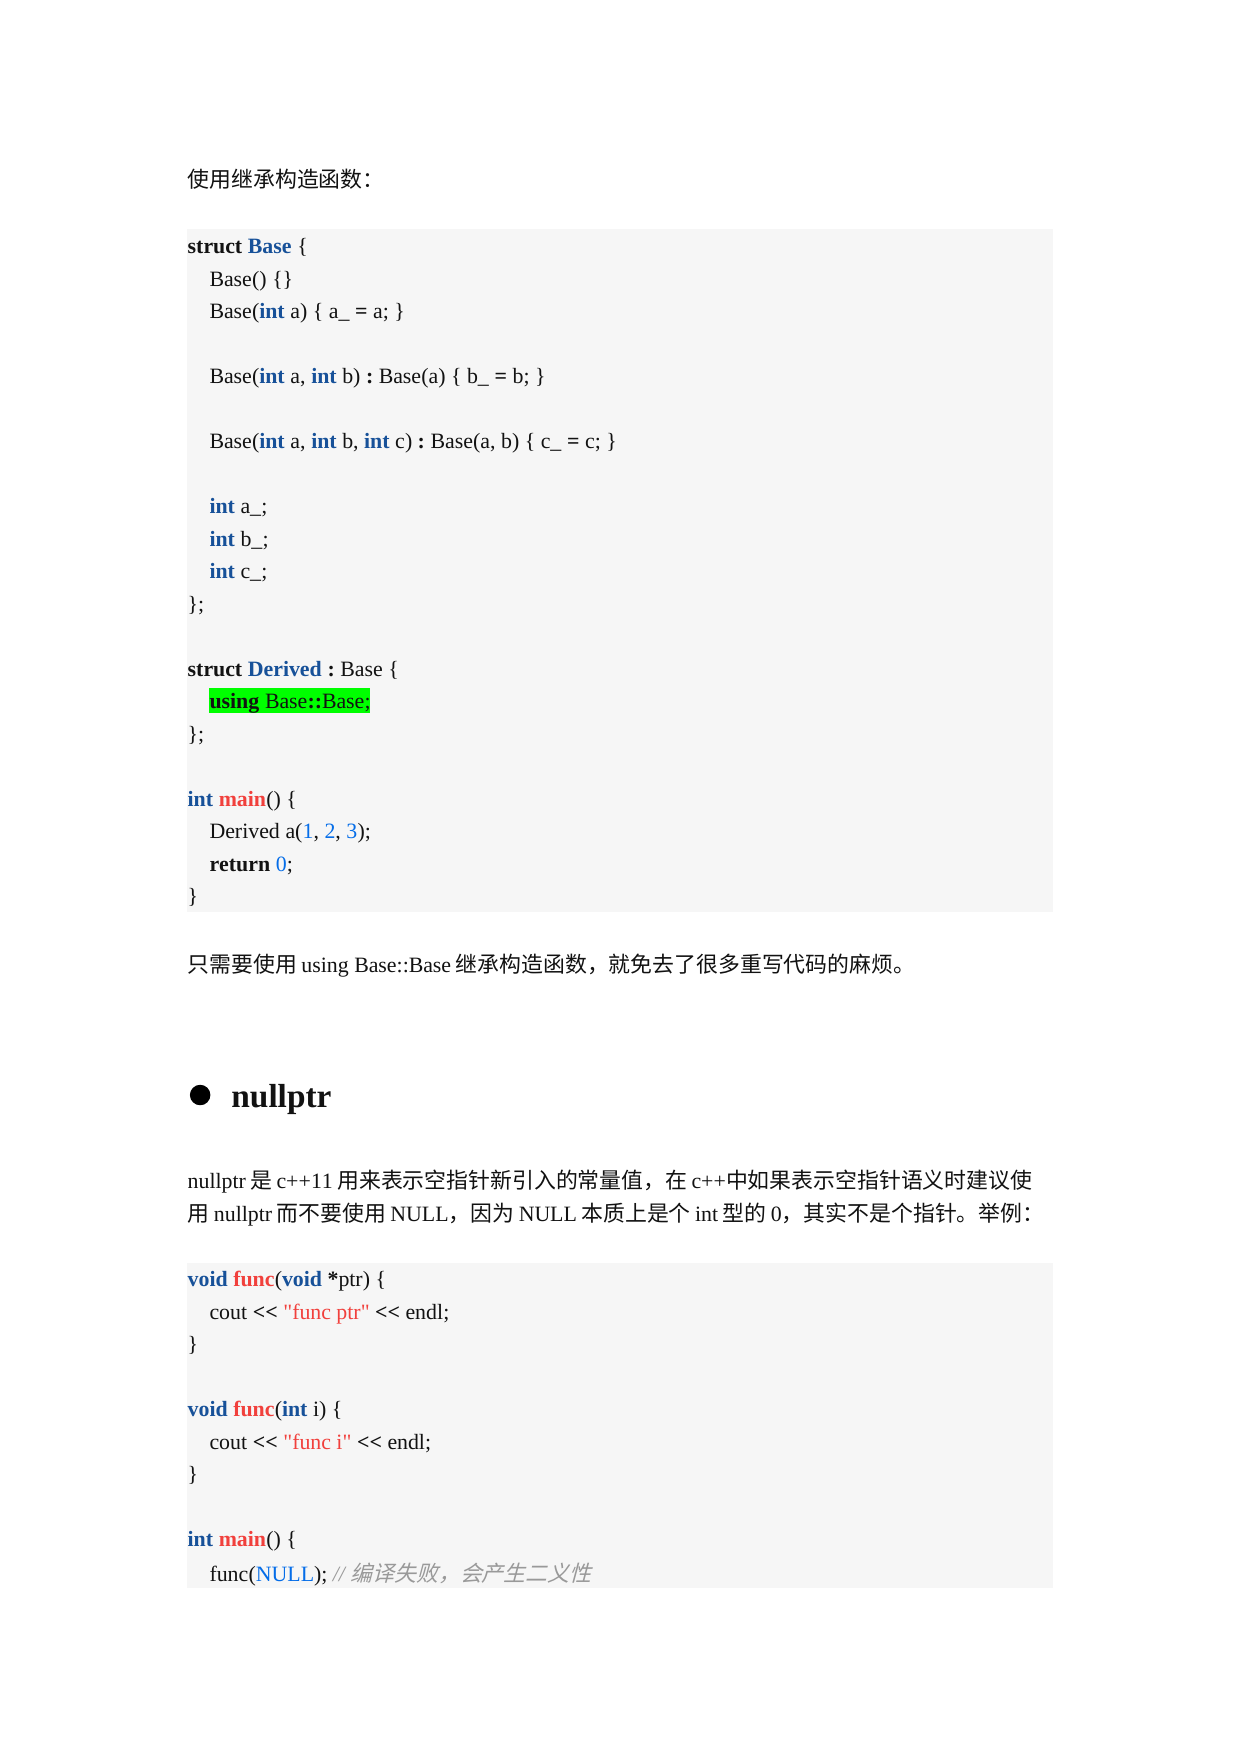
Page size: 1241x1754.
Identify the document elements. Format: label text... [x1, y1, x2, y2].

list nullptr [187, 1063, 1053, 1128]
text }; [187, 717, 1053, 749]
text Base(int a) { a_ = a; } [187, 294, 1053, 327]
text int c_; [187, 554, 1053, 587]
text Base(int a, int b) : Base(a) { b_ = b; } [187, 359, 1053, 392]
text int b_; [187, 522, 1053, 554]
text 使用继承构造函数： [187, 162, 1053, 194]
text func(NULL); // 编译失败，会产生二义性 [187, 1555, 1053, 1588]
text Base(int a, int b, int c) : Base(a, b) { c_ = c; } [187, 424, 1053, 457]
text Derived a(1, 2, 3); [187, 814, 1053, 847]
text return 0; [187, 847, 1053, 879]
text cout << "func ptr" << endl; [187, 1295, 1053, 1328]
text struct Derived : Base { [187, 652, 1053, 684]
text void func(void *ptr) { [187, 1263, 1053, 1295]
text } [187, 1328, 1053, 1360]
text void func(int i) { [187, 1393, 1053, 1425]
text cout << "func i" << endl; [187, 1425, 1053, 1458]
text nullptr是c++11用来表示空指针新引入的常量值，在c++中如果表示空指针语义时建议使用nullptr而不要使用NULL，因为NULL本质上是个int型的0，其实不是个指针。举例： [187, 1163, 1053, 1228]
text int a_; [187, 489, 1053, 522]
text } [187, 1458, 1053, 1490]
text }; [187, 587, 1053, 619]
text struct Base { [187, 229, 1053, 262]
text Base() {} [187, 262, 1053, 294]
text using Base::Base; [187, 684, 1053, 717]
text } [187, 879, 1053, 912]
text int main() { [187, 782, 1053, 814]
text int main() { [187, 1523, 1053, 1555]
text 只需要使用using Base::Base继承构造函数，就免去了很多重写代码的麻烦。 [187, 947, 1053, 979]
